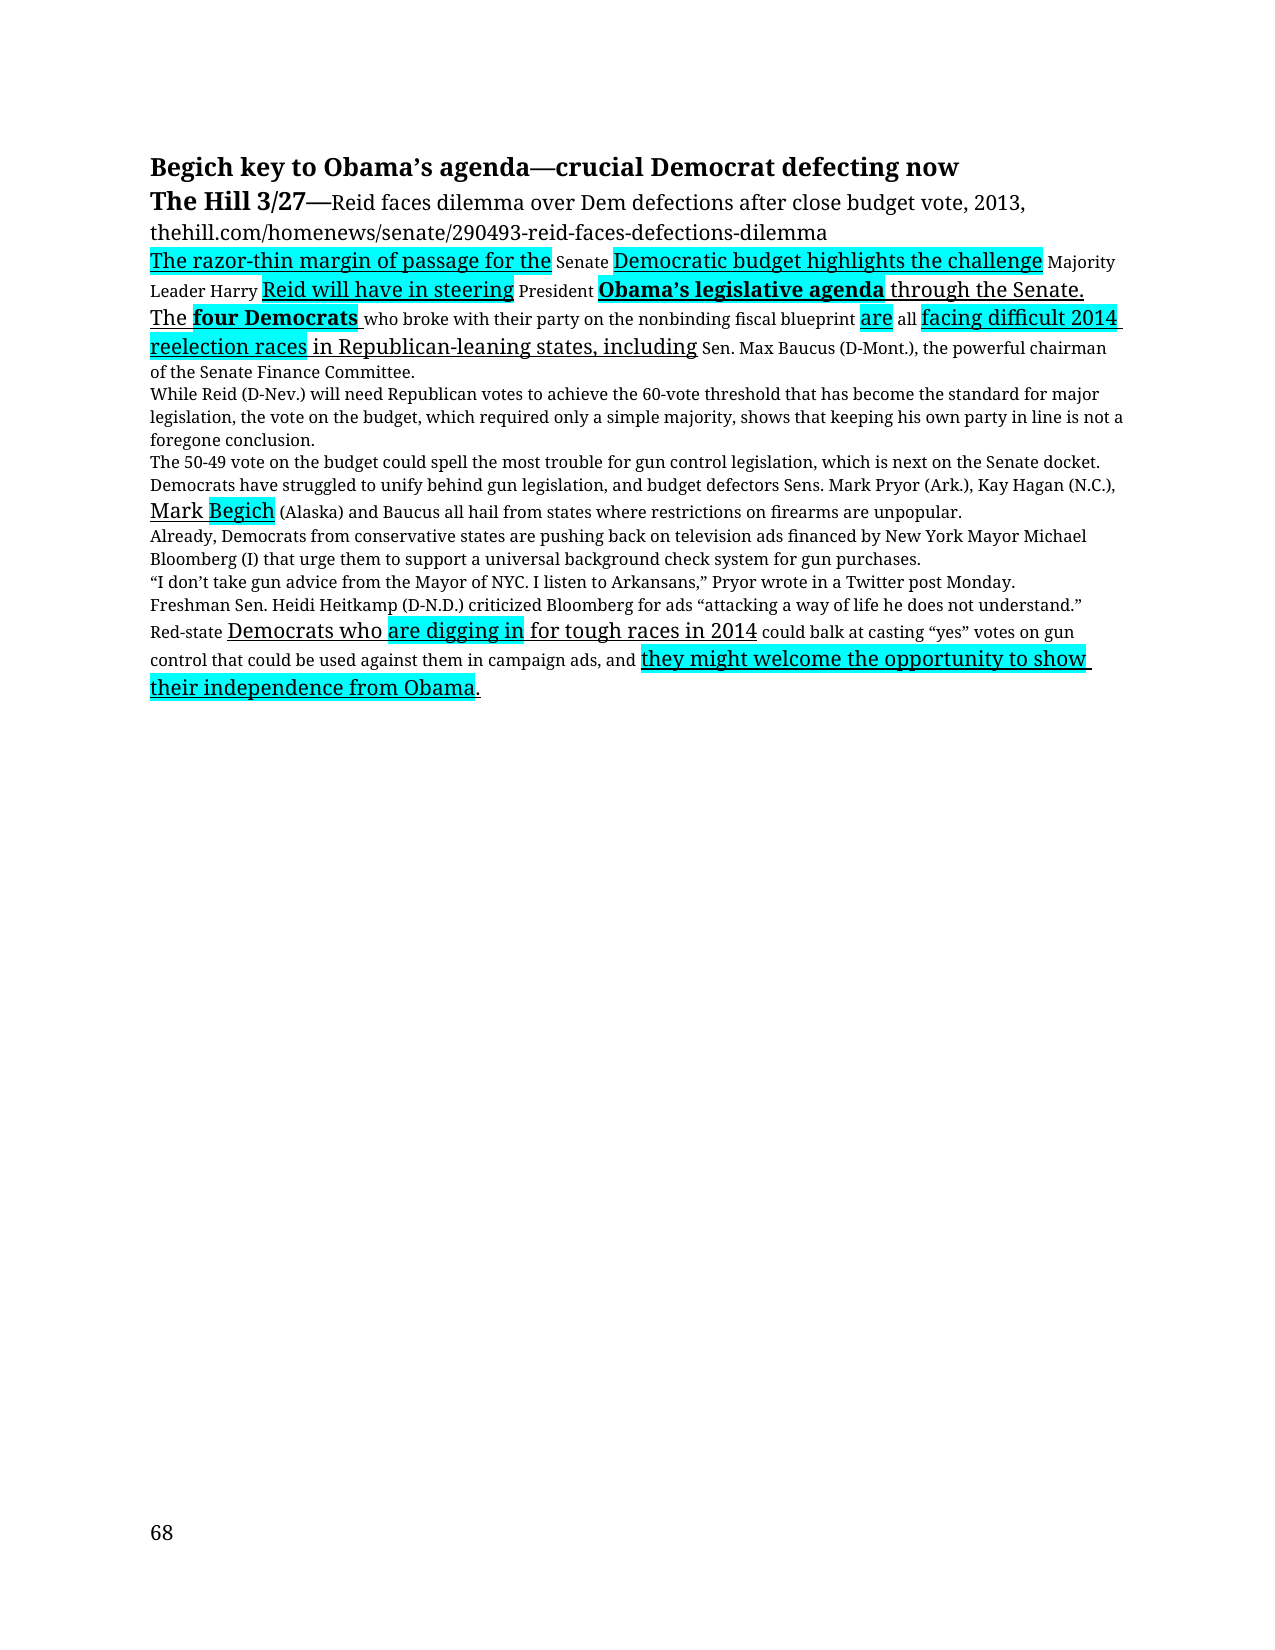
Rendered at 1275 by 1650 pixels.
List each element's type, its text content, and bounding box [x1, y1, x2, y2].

text Red-state Democrats who are digging in for tough races in 2014 could balk at casting “yes” votes on gun control that could be used against them in campaign ads, and they might welcome the opportunity to show their independence from Obama. [150, 616, 1125, 701]
text The 50-49 vote on the budget could spell the most trouble for gun control legislation, which is next on the Senate docket. [150, 451, 1125, 474]
subtitle Begich key to Obama’s agenda—crucial Democrat defecting now [150, 150, 1125, 184]
text The razor-thin margin of passage for the Senate Democratic budget highlights the challenge Majority Leader Harry Reid will have in steering President Obama’s legislative agenda through the Senate. [885, 247, 1125, 303]
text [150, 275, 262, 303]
text “I don’t take gun advice from the Mayor of NYC. I listen to Arkansans,” Pryor wrote in a Twitter post Monday. [150, 570, 1125, 593]
text Already, Democrats from conservative states are pushing back on television ads financed by New York Mayor Michael Bloomberg (I) that urge them to support a universal background check system for gun purchases. [150, 525, 1125, 570]
text Freshman Sen. Heidi Heitkamp (D-N.D.) criticized Bloomberg for ads “attacking a way of life he does not understand.” [150, 593, 1125, 616]
text The Hill 3/27—Reid faces dilemma over Dem defections after close budget vote, 2013, thehill.com/homenews/senate/290493-reid-faces-defections-dilemma [150, 184, 1125, 247]
text Democrats have struggled to unify behind gun legislation, and budget defectors Sens. Mark Pryor (Ark.), Kay Hagan (N.C.), Mark Begich (Alaska) and Baucus all hail from states where restrictions on firearms are unpopular. [150, 474, 1125, 525]
text While Reid (D-Nev.) will need Republican votes to achieve the 60-vote threshold that has become the standard for major legislation, the vote on the budget, which required only a simple majority, shows that keeping his own party in line is not a foregone conclusion. [150, 383, 1125, 451]
text The four Democrats who broke with their party on the nonbinding fiscal blueprint are all facing difficult 2014 reelection races in Republican-leaning states, including Sen. Max Baucus (D-Mont.), the powerful chairman of the Senate Finance Committee. [150, 303, 1125, 383]
